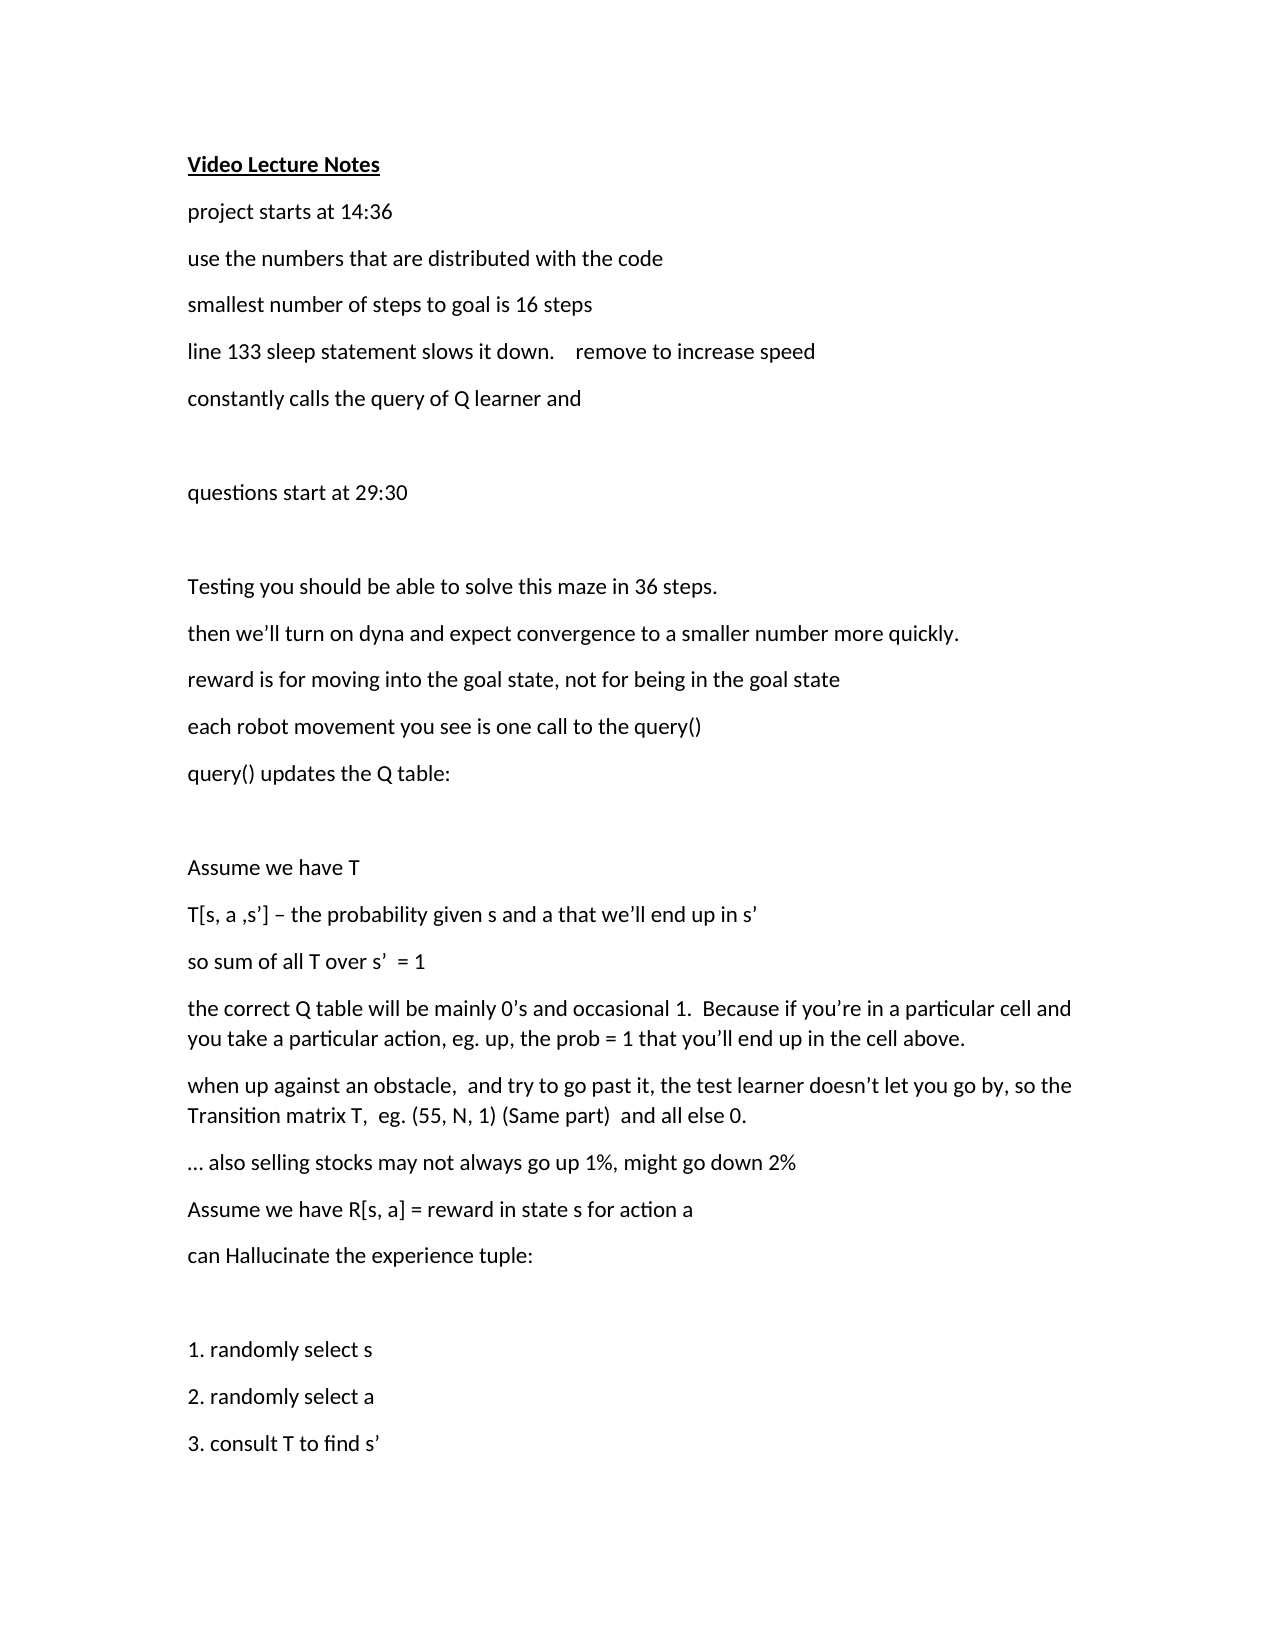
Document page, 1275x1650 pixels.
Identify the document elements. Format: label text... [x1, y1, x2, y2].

text then we’ll turn on dyna and expect convergence to a smaller number more quickly. [187, 619, 1087, 647]
text query() updates the Q table: [187, 759, 1087, 787]
text 3. consult T to find s’ [187, 1429, 1087, 1457]
text when up against an obstacle, and try to go past it, the test learner doesn’t let you go by, so the Transition matrix T, eg. (55, N, 1) (Same part) and all else 0. [187, 1071, 1087, 1129]
text 2. randomly select a [187, 1382, 1087, 1410]
text constantly calls the query of Q learner and [187, 384, 1087, 412]
text Assume we have T [187, 853, 1087, 881]
text can Hallucinate the experience tuple: [187, 1242, 1087, 1270]
text Testing you should be able to solve this maze in 36 steps. [187, 572, 1087, 600]
text the correct Q table will be mainly 0’s and occasional 1. Because if you’re in a particular cell and you take a particular action, eg. up, the prob = 1 that you’ll end up in the cell above. [187, 994, 1087, 1052]
text T[s, a ,s’] – the probability given s and a that we’ll end up in s’ [187, 900, 1087, 928]
text 1. randomly select s [187, 1335, 1087, 1363]
text smallest number of steps to goal is 16 steps [187, 291, 1087, 319]
text so sum of all T over s’ = 1 [187, 947, 1087, 975]
text Assume we have R[s, a] = reward in state s for action a [187, 1195, 1087, 1223]
text line 133 sleep statement slows it down. remove to increase speed [187, 337, 1087, 366]
text use the numbers that are distributed with the code [187, 244, 1087, 272]
text … also selling stocks may not always go up 1%, might go down 2% [187, 1148, 1087, 1176]
text project starts at 14:36 [187, 197, 1087, 225]
text Video Lecture Notes [187, 150, 1087, 178]
text reward is for moving into the goal state, not for being in the goal state [187, 666, 1087, 694]
text each robot movement you see is one call to the query() [187, 712, 1087, 741]
text questions start at 29:30 [187, 478, 1087, 506]
